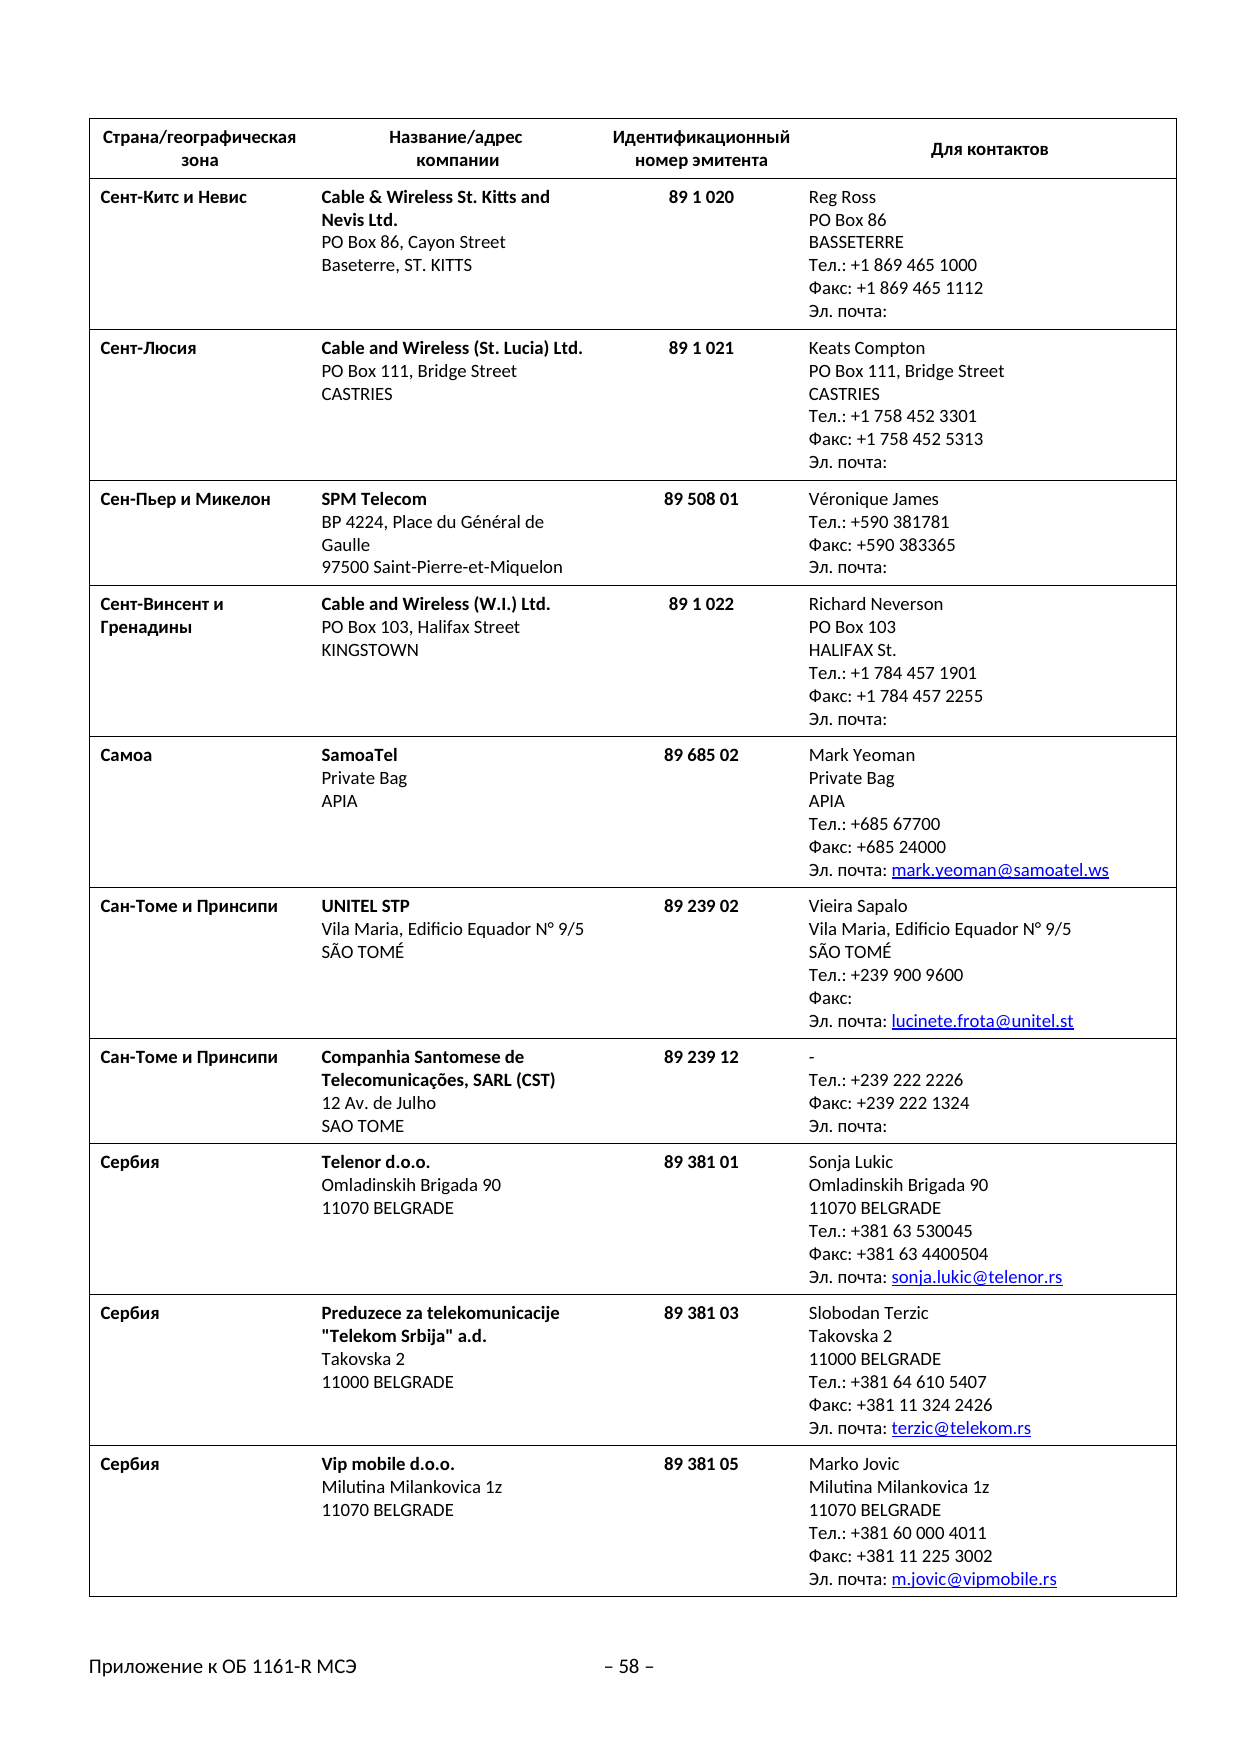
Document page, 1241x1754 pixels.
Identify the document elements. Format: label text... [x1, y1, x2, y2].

table_cell Сербия [90, 1144, 310, 1294]
table_cell 89 381 03 [605, 1295, 797, 1445]
table_cell 89 239 02 [605, 888, 797, 1038]
table_cell 89 1 020 [605, 179, 797, 328]
table_cell Preduzece za telekomunicacije "Telekom Srbija" a.d. Takovska 2 11000 BELGRADE [310, 1295, 605, 1445]
table_cell 89 381 05 [605, 1446, 797, 1596]
table_cell 89 381 01 [605, 1144, 797, 1294]
table_cell SamoaTel Private Bag APIA [310, 737, 605, 887]
table_cell Vieira Sapalo Vila Maria, Edificio Equador N° 9/5 SÃO TOMÉ Тел.: +239 900 9600 Факс: Эл. почта: lucinete.frota@unitel.st [798, 888, 1176, 1038]
table_cell SPM Telecom BP 4224, Place du Général de Gaulle 97500 Saint-Pierre-et-Miquelon [310, 481, 605, 585]
table_cell 89 685 02 [605, 737, 797, 887]
table_cell Cable and Wireless (W.I.) Ltd. PO Box 103, Halifax Street KINGSTOWN [310, 586, 605, 736]
table_cell Reg Ross PO Box 86 BASSETERRE Тел.: +1 869 465 1000 Факс: +1 869 465 1112 Эл. почта: [798, 179, 1176, 328]
table_cell UNITEL STP Vila Maria, Edificio Equador N° 9/5 SÃO TOMÉ [310, 888, 605, 1038]
table_cell - Тел.: +239 222 2226 Факс: +239 222 1324 Эл. почта: [798, 1039, 1176, 1143]
table_cell Companhia Santomese de Telecomunicações, SARL (CST) 12 Av. de Julho SAO TOME [310, 1039, 605, 1143]
table_cell Сент-Люсия [90, 330, 310, 479]
table_cell Сан-Томе и Принсипи [90, 1039, 310, 1143]
table_cell Сан-Томе и Принсипи [90, 888, 310, 1038]
table_cell Сент-Китс и Невис [90, 179, 310, 328]
table_cell Richard Neverson PO Box 103 HALIFAX St. Тел.: +1 784 457 1901 Факс: +1 784 457 2255 Эл. почта: [798, 586, 1176, 736]
table_cell Сен-Пьер и Микелон [90, 481, 310, 585]
table_cell Telenor d.o.o. Omladinskih Brigada 90 11070 BELGRADE [310, 1144, 605, 1294]
table_cell 89 239 12 [605, 1039, 797, 1143]
table_cell Véronique James Тел.: +590 381781 Факс: +590 383365 Эл. почта: [798, 481, 1176, 585]
table_cell Cable & Wireless St. Kitts and Nevis Ltd. PO Box 86, Cayon Street Baseterre, ST. KITTS [310, 179, 605, 328]
table_cell Сербия [90, 1446, 310, 1596]
table_cell Slobodan Terzic Takovska 2 11000 BELGRADE Тел.: +381 64 610 5407 Факс: +381 11 324 2426 Эл. почта: terzic@telekom.rs [798, 1295, 1176, 1445]
table_header Для контактов [798, 119, 1176, 177]
table_cell Mark Yeoman Private Bag APIA Тел.: +685 67700 Факс: +685 24000 Эл. почта: mark.yeoman@samoatel.ws [798, 737, 1176, 887]
table_cell Cable and Wireless (St. Lucia) Ltd. PO Box 111, Bridge Street CASTRIES [310, 330, 605, 479]
table_header Страна/географическая зона [90, 119, 310, 177]
table_cell Keats Compton PO Box 111, Bridge Street CASTRIES Тел.: +1 758 452 3301 Факс: +1 758 452 5313 Эл. почта: [798, 330, 1176, 479]
table_header Название/адрес компании [310, 119, 605, 177]
table_cell Сербия [90, 1295, 310, 1445]
table_cell 89 1 022 [605, 586, 797, 736]
table_cell 89 508 01 [605, 481, 797, 585]
table_cell Сент-Винсент и Гренадины [90, 586, 310, 736]
table_cell Sonja Lukic Omladinskih Brigada 90 11070 BELGRADE Тел.: +381 63 530045 Факс: +381 63 4400504 Эл. почта: sonja.lukic@telenor.rs [798, 1144, 1176, 1294]
table_cell Marko Jovic Milutina Milankovica 1z 11070 BELGRADE Тел.: +381 60 000 4011 Факс: +381 11 225 3002 Эл. почта: m.jovic@vipmobile.rs [798, 1446, 1176, 1596]
table_header Идентификационный номер эмитента [605, 119, 797, 177]
table_cell 89 1 021 [605, 330, 797, 479]
table_cell Vip mobile d.o.o. Milutina Milankovica 1z 11070 BELGRADE [310, 1446, 605, 1596]
table_cell Самоа [90, 737, 310, 887]
